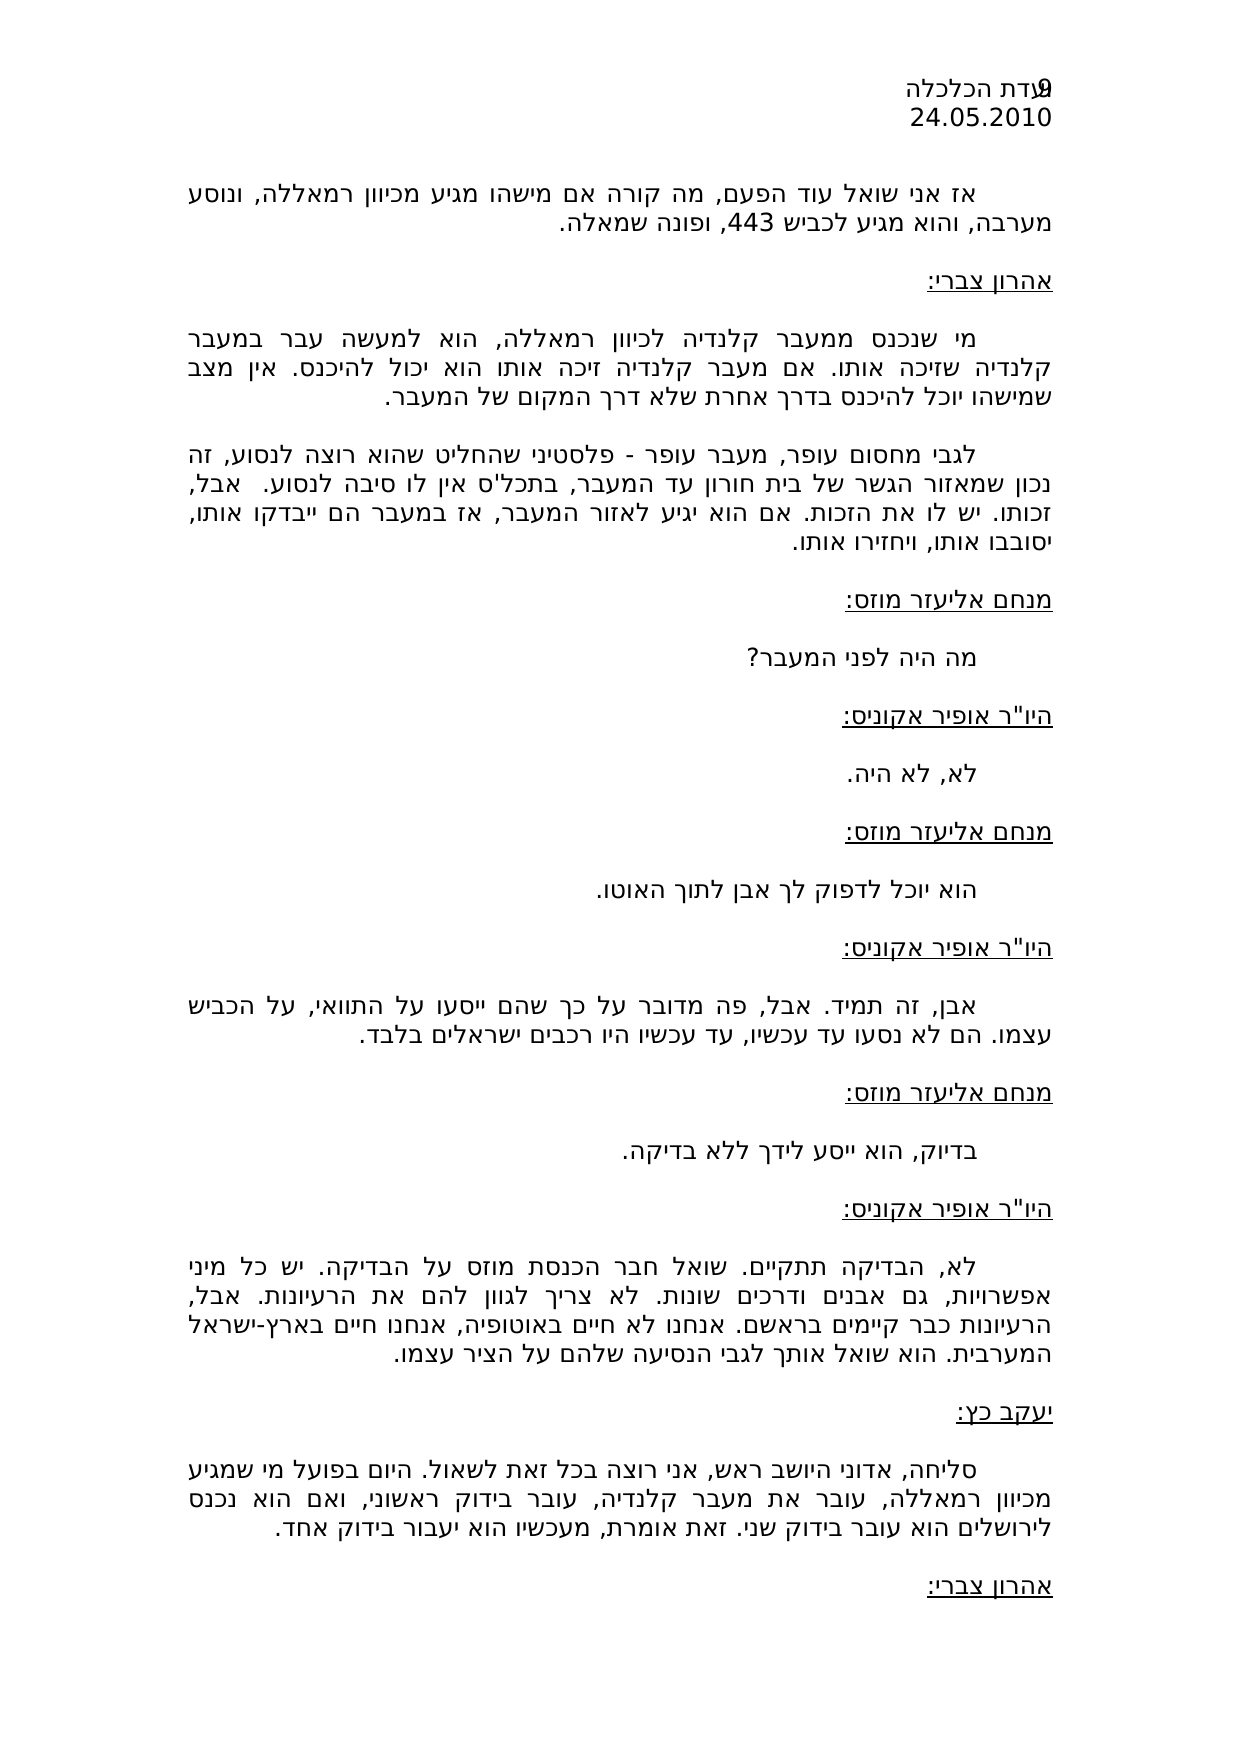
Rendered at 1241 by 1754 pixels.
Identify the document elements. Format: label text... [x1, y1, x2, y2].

text אהרון צברי: [187, 1571, 1053, 1600]
text מנחם אליעזר מוזס: [187, 1078, 1053, 1107]
text בדיוק, הוא ייסע לידך ללא בדיקה. [187, 1136, 1053, 1165]
text לגבי מחסום עופר, מעבר עופר - פלסטיני שהחליט שהוא רוצה לנסוע, זה נכון שמאזור הגשר של בית חורון עד המעבר, בתכל'ס אין לו סיבה לנסוע. אבל, זכותו. יש לו את הזכות. אם הוא יגיע לאזור המעבר, אז במעבר הם ייבדקו אותו, יסובבו אותו, ויחזירו אותו. [187, 440, 1053, 557]
text לא, הבדיקה תתקיים. שואל חבר הכנסת מוזס על הבדיקה. יש כל מיני אפשרויות, גם אבנים ודרכים שונות. לא צריך לגוון להם את הרעיונות. אבל, הרעיונות כבר קיימים בראשם. אנחנו לא חיים באוטופיה, אנחנו חיים בארץ-ישראל המערבית. הוא שואל אותך לגבי הנסיעה שלהם על הציר עצמו. [187, 1252, 1053, 1368]
text אבן, זה תמיד. אבל, פה מדובר על כך שהם ייסעו על התוואי, על הכביש עצמו. הם לא נסעו עד עכשיו, עד עכשיו היו רכבים ישראלים בלבד. [187, 991, 1053, 1049]
text יעקב כץ: [187, 1397, 1053, 1426]
text היו"ר אופיר אקוניס: [187, 701, 1053, 730]
text אז אני שואל עוד הפעם, מה קורה אם מישהו מגיע מכיוון רמאללה, ונוסע מערבה, והוא מגיע לכביש 443, ופונה שמאלה. [187, 179, 1053, 237]
text מי שנכנס ממעבר קלנדיה לכיוון רמאללה, הוא למעשה עבר במעבר קלנדיה שזיכה אותו. אם מעבר קלנדיה זיכה אותו הוא יכול להיכנס. אין מצב שמישהו יוכל להיכנס בדרך אחרת שלא דרך המקום של המעבר. [187, 324, 1053, 411]
text מנחם אליעזר מוזס: [187, 817, 1053, 846]
text היו"ר אופיר אקוניס: [187, 1194, 1053, 1223]
text מנחם אליעזר מוזס: [187, 585, 1053, 614]
text הוא יוכל לדפוק לך אבן לתוך האוטו. [187, 875, 1053, 904]
text סליחה, אדוני היושב ראש, אני רוצה בכל זאת לשאול. היום בפועל מי שמגיע מכיוון רמאללה, עובר את מעבר קלנדיה, עובר בידוק ראשוני, ואם הוא נכנס לירושלים הוא עובר בידוק שני. זאת אומרת, מעכשיו הוא יעבור בידוק אחד. [187, 1455, 1053, 1542]
text היו"ר אופיר אקוניס: [187, 933, 1053, 962]
text אהרון צברי: [187, 266, 1053, 295]
text מה היה לפני המעבר? [187, 643, 1053, 672]
text לא, לא היה. [187, 759, 1053, 788]
